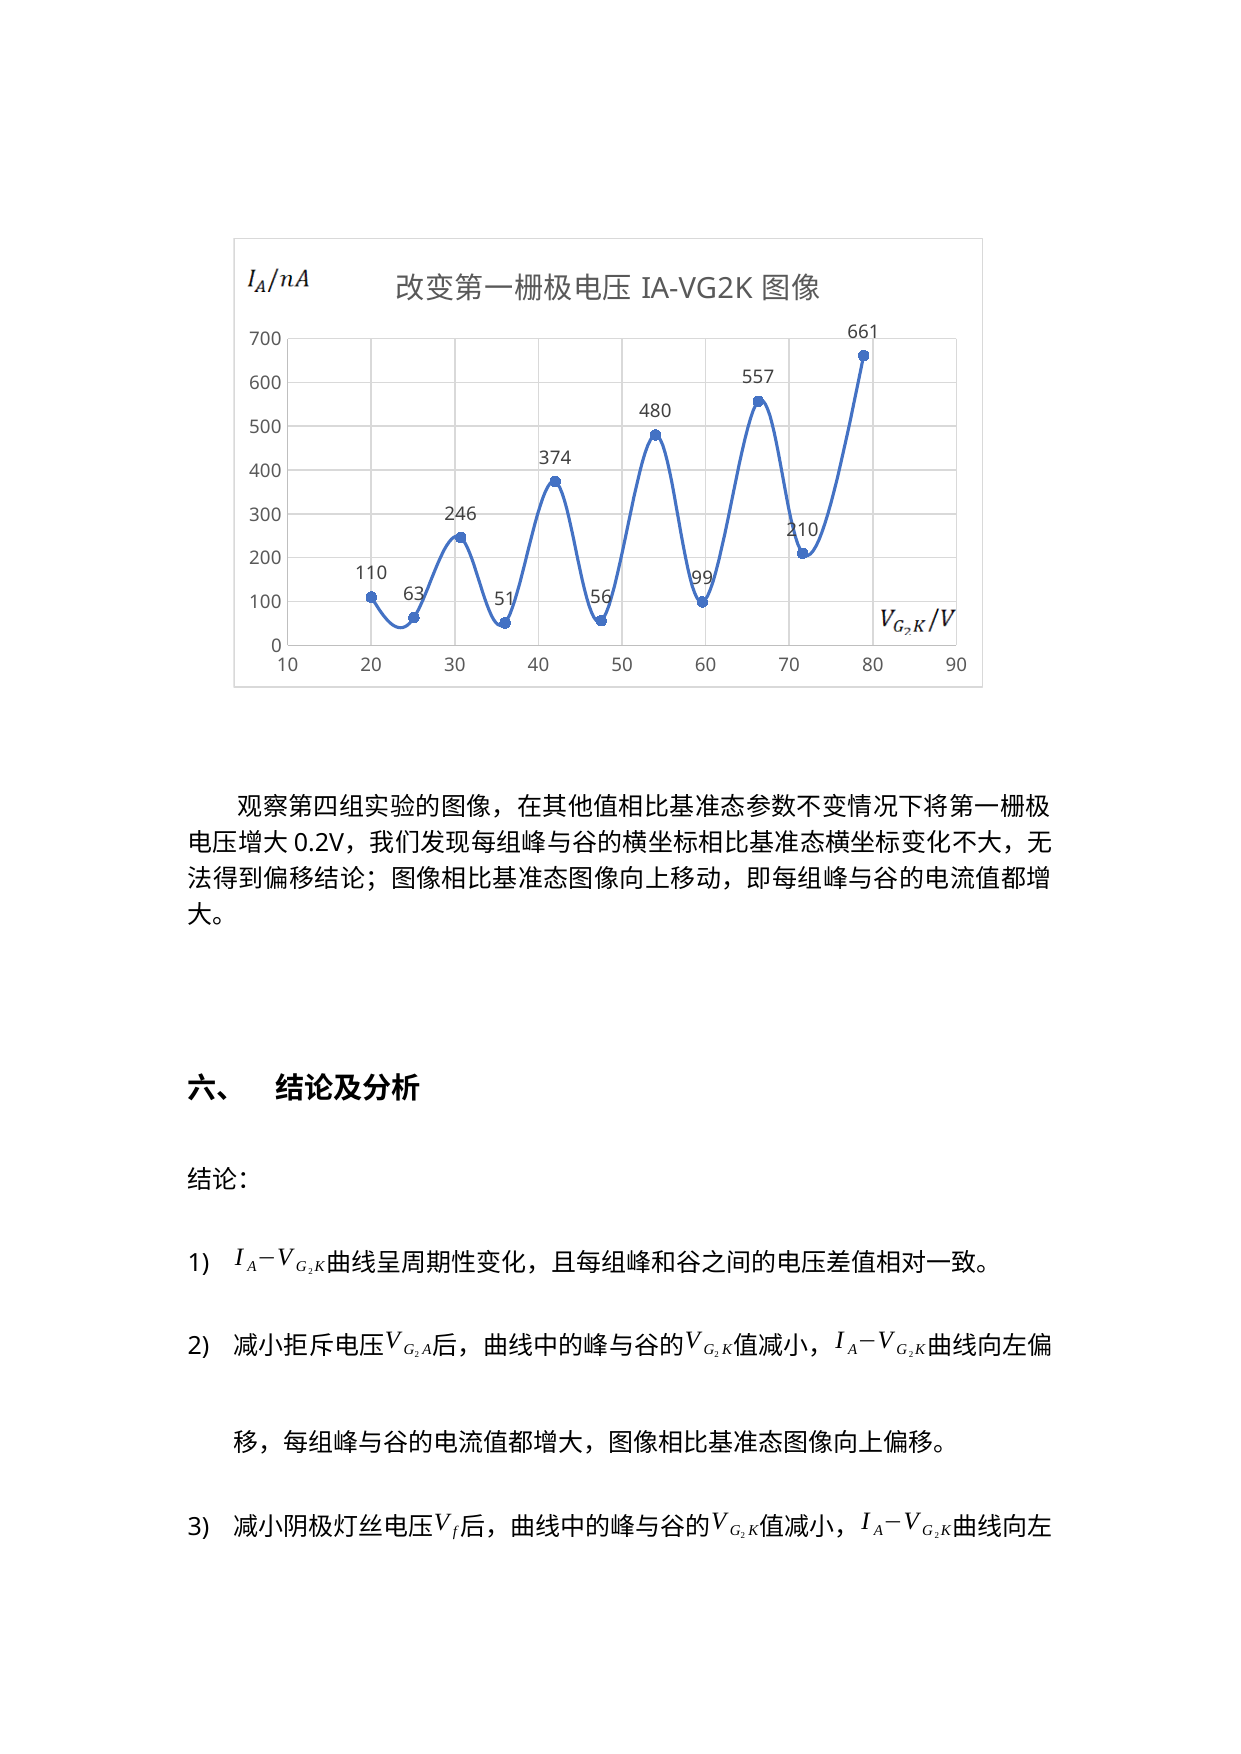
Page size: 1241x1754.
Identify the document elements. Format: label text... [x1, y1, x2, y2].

picture [247, 262, 310, 292]
text 观察第四组实验的图像，在其他值相比基准态参数不变情况下将第一栅极电压增大0.2V，我们发现每组峰与谷的横坐标相比基准态横坐标变化不大，无法得到偏移结论；图像相比基准态图像向上移动，即每组峰与谷的电流值都增大。 [187, 786, 1053, 931]
list 减小拒斥电压后，曲线中的峰与谷的值减小，曲线向左偏移，每组峰与谷的电流值都增大，图像相比基准态图像向上偏移。 [187, 1311, 1053, 1473]
picture [880, 602, 956, 635]
list 结论及分析 [187, 1065, 1053, 1107]
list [187, 1492, 1053, 1557]
text 结论： [187, 1145, 1053, 1210]
list 曲线呈周期性变化，且每组峰和谷之间的电压差值相对一致。 [187, 1228, 1053, 1293]
